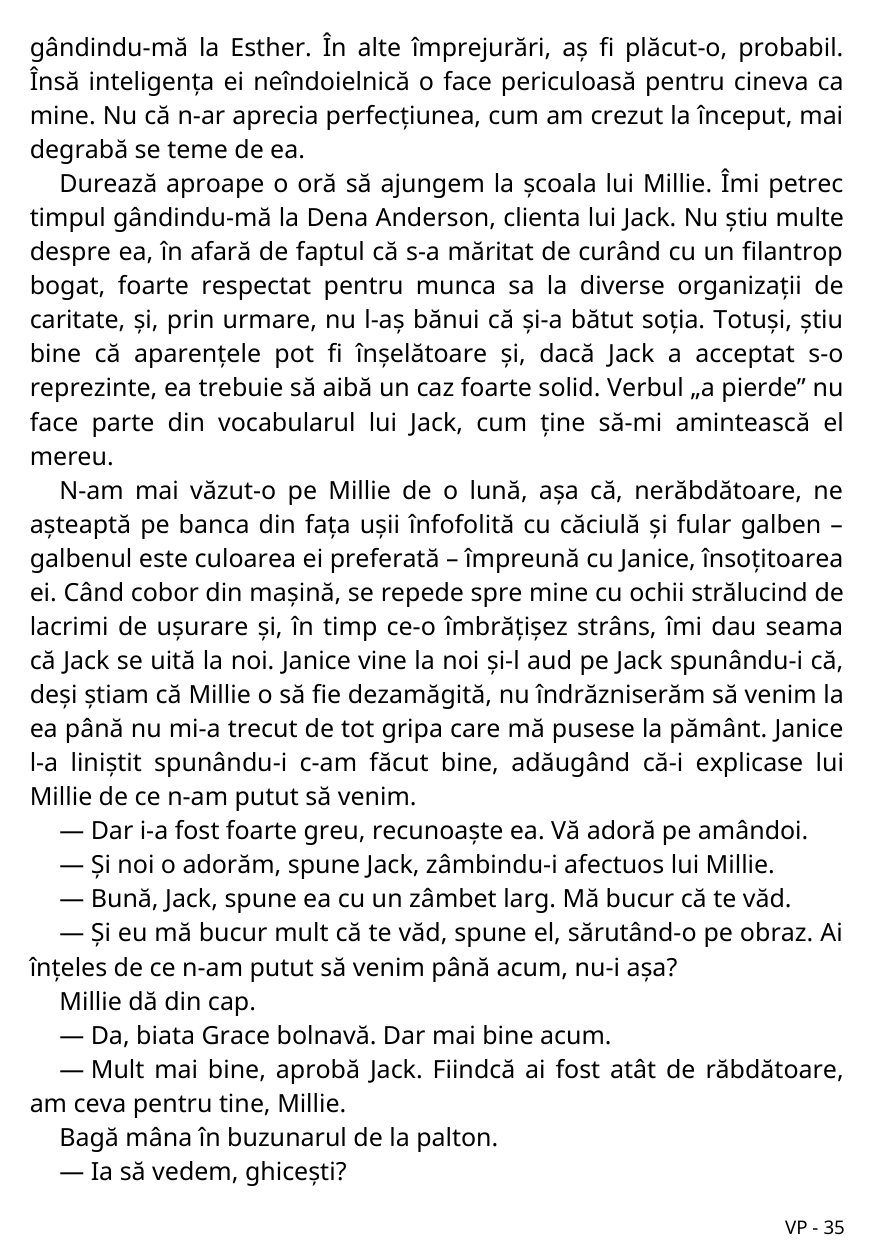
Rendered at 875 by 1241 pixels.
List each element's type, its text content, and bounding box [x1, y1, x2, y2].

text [29, 29, 844, 166]
text Durează aproape o oră să ajungem la școala lui Millie. Îmi petrec timpul gândindu-mă la Dena Anderson, clienta lui Jack. Nu știu multe despre ea, în afară de faptul că s-a măritat de curând cu un filantrop bogat, foarte respectat pentru munca sa la diverse organizații de caritate, și, prin urmare, nu l-aș bănui că și-a bătut soția. Totuși, știu bine că aparențele pot fi înșelătoare și, dacă Jack a acceptat s-o reprezinte, ea trebuie să aibă un caz foarte solid. Verbul „a pierde” nu face parte din vocabularul lui Jack, cum ține să-mi amintească el mereu. [29, 166, 844, 472]
text Millie dă din cap. [29, 983, 844, 1017]
text N-am mai văzut-o pe Millie de o lună, așa că, nerăbdătoare, ne așteaptă pe banca din fața ușii înfofolită cu căciulă și fular galben – galbenul este culoarea ei preferată – împreună cu Janice, însoțitoarea ei. Când cobor din mașină, se repede spre mine cu ochii strălucind de lacrimi de ușurare și, în timp ce-o îmbrățișez strâns, îmi dau seama că Jack se uită la noi. Janice vine la noi și-l aud pe Jack spunându-i că, deși știam că Millie o să fie dezamăgită, nu îndrăzniserăm să venim la ea până nu mi-a trecut de tot gripa care mă pusese la pământ. Janice l-a liniștit spunându-i c-am făcut bine, adăugând că-i explicase lui Millie de ce n-am putut să venim. [29, 472, 844, 813]
text — Mult mai bine, aprobă Jack. Fiindcă ai fost atât de răbdătoare, am ceva pentru tine, Millie. [29, 1051, 844, 1119]
text Bagă mâna în buzunarul de la palton. [29, 1119, 844, 1153]
text — Și eu mă bucur mult că te văd, spune el, sărutând-o pe obraz. Ai înțeles de ce n-am putut să venim până acum, nu-i așa? [29, 915, 844, 983]
text — Dar i-a fost foarte greu, recunoaște ea. Vă adoră pe amândoi. [29, 813, 844, 847]
text — Și noi o adorăm, spune Jack, zâmbindu-i afectuos lui Millie. [29, 847, 844, 881]
text — Ia să vedem, ghicești? [29, 1153, 844, 1188]
text — Bună, Jack, spune ea cu un zâmbet larg. Mă bucur că te văd. [29, 881, 844, 915]
text — Da, biata Grace bolnavă. Dar mai bine acum. [29, 1017, 844, 1051]
